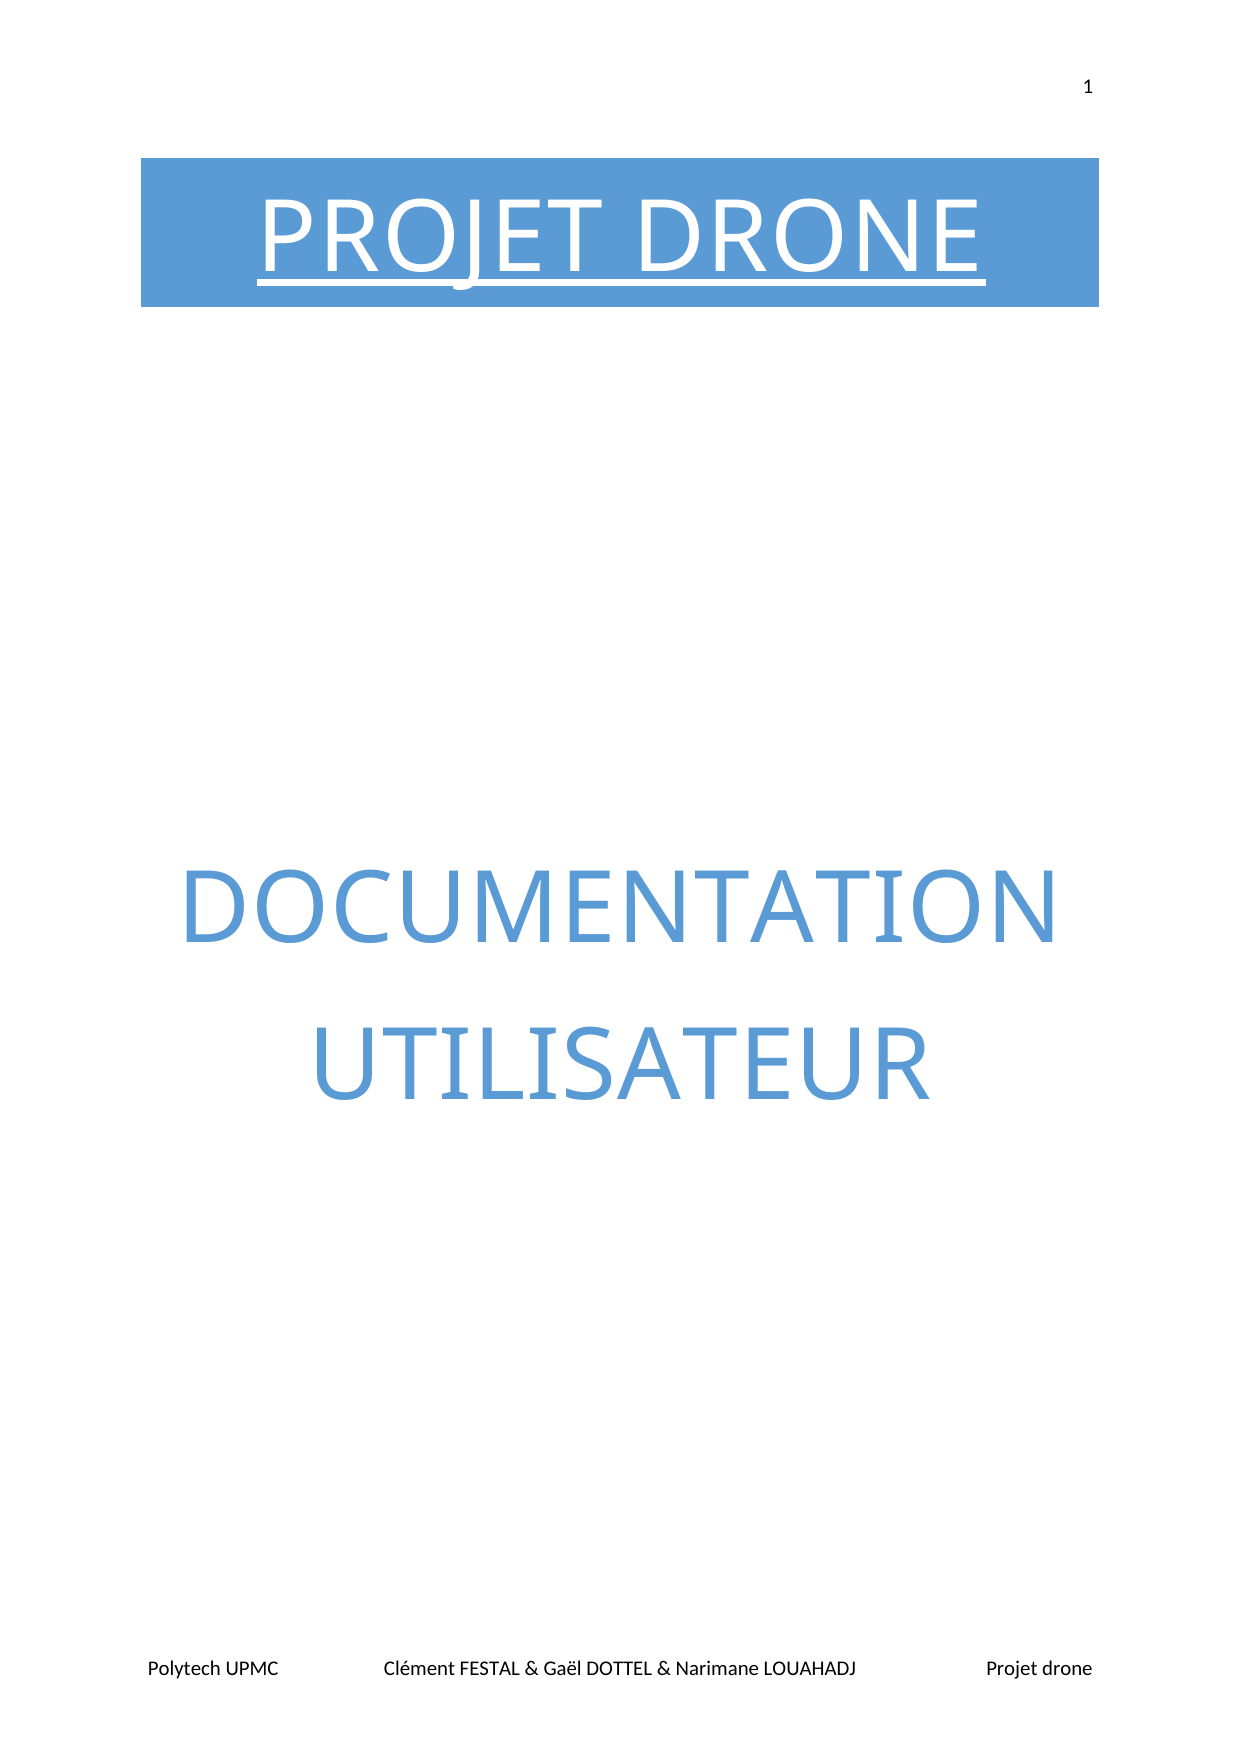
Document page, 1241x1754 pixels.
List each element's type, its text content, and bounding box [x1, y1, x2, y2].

title utilisateur [148, 993, 1093, 1129]
subtitle PROJET DRONE [148, 164, 1093, 301]
title Documentation [148, 836, 1093, 972]
